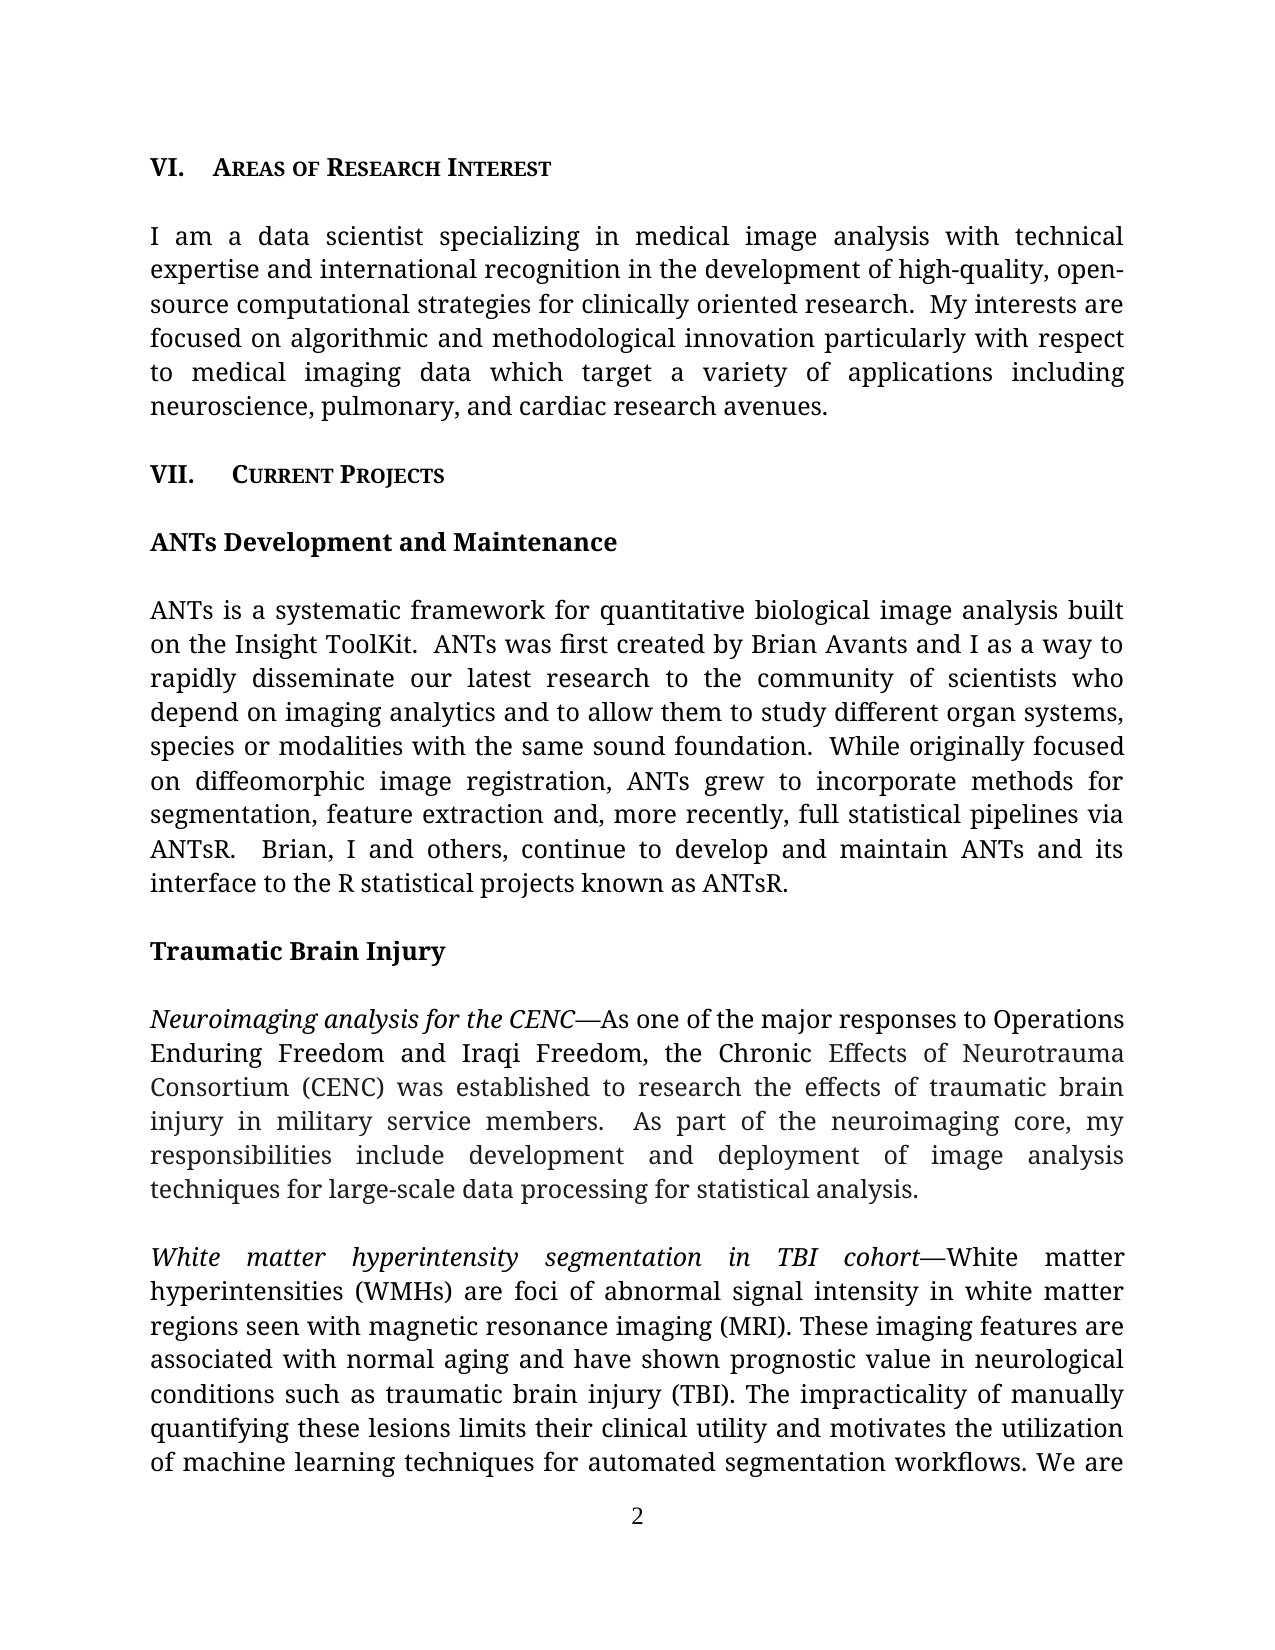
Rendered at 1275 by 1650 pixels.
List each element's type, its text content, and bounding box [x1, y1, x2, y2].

text I am a data scientist specializing in medical image analysis with technical expertise and international recognition in the development of high-quality, open-source computational strategies for clinically oriented research. My interests are focused on algorithmic and methodological innovation particularly with respect to medical imaging data which target a variety of applications including neuroscience, pulmonary, and cardiac research avenues. [150, 218, 1125, 422]
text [150, 1240, 1125, 1478]
text Traumatic Brain Injury [150, 933, 1125, 967]
list Areas of Research Interest [150, 150, 1125, 184]
list Current Projects [150, 457, 1125, 491]
text Neuroimaging analysis for the CENC—As one of the major responses to Operations Enduring Freedom and Iraqi Freedom, the Chronic Effects of Neurotrauma Consortium (CENC) was established to research the effects of traumatic brain injury in military service members. As part of the neuroimaging core, my responsibilities include development and deployment of image analysis techniques for large-scale data processing for statistical analysis. [150, 1002, 1125, 1206]
text ANTs Development and Maintenance [150, 525, 1125, 559]
text ANTs is a systematic framework for quantitative biological image analysis built on the Insight ToolKit. ANTs was first created by Brian Avants and I as a way to rapidly disseminate our latest research to the community of scientists who depend on imaging analytics and to allow them to study different organ systems, species or modalities with the same sound foundation. While originally focused on diffeomorphic image registration, ANTs grew to incorporate methods for segmentation, feature extraction and, more recently, full statistical pipelines via ANTsR. Brian, I and others, continue to develop and maintain ANTs and its interface to the R statistical projects known as ANTsR. [150, 593, 1125, 899]
